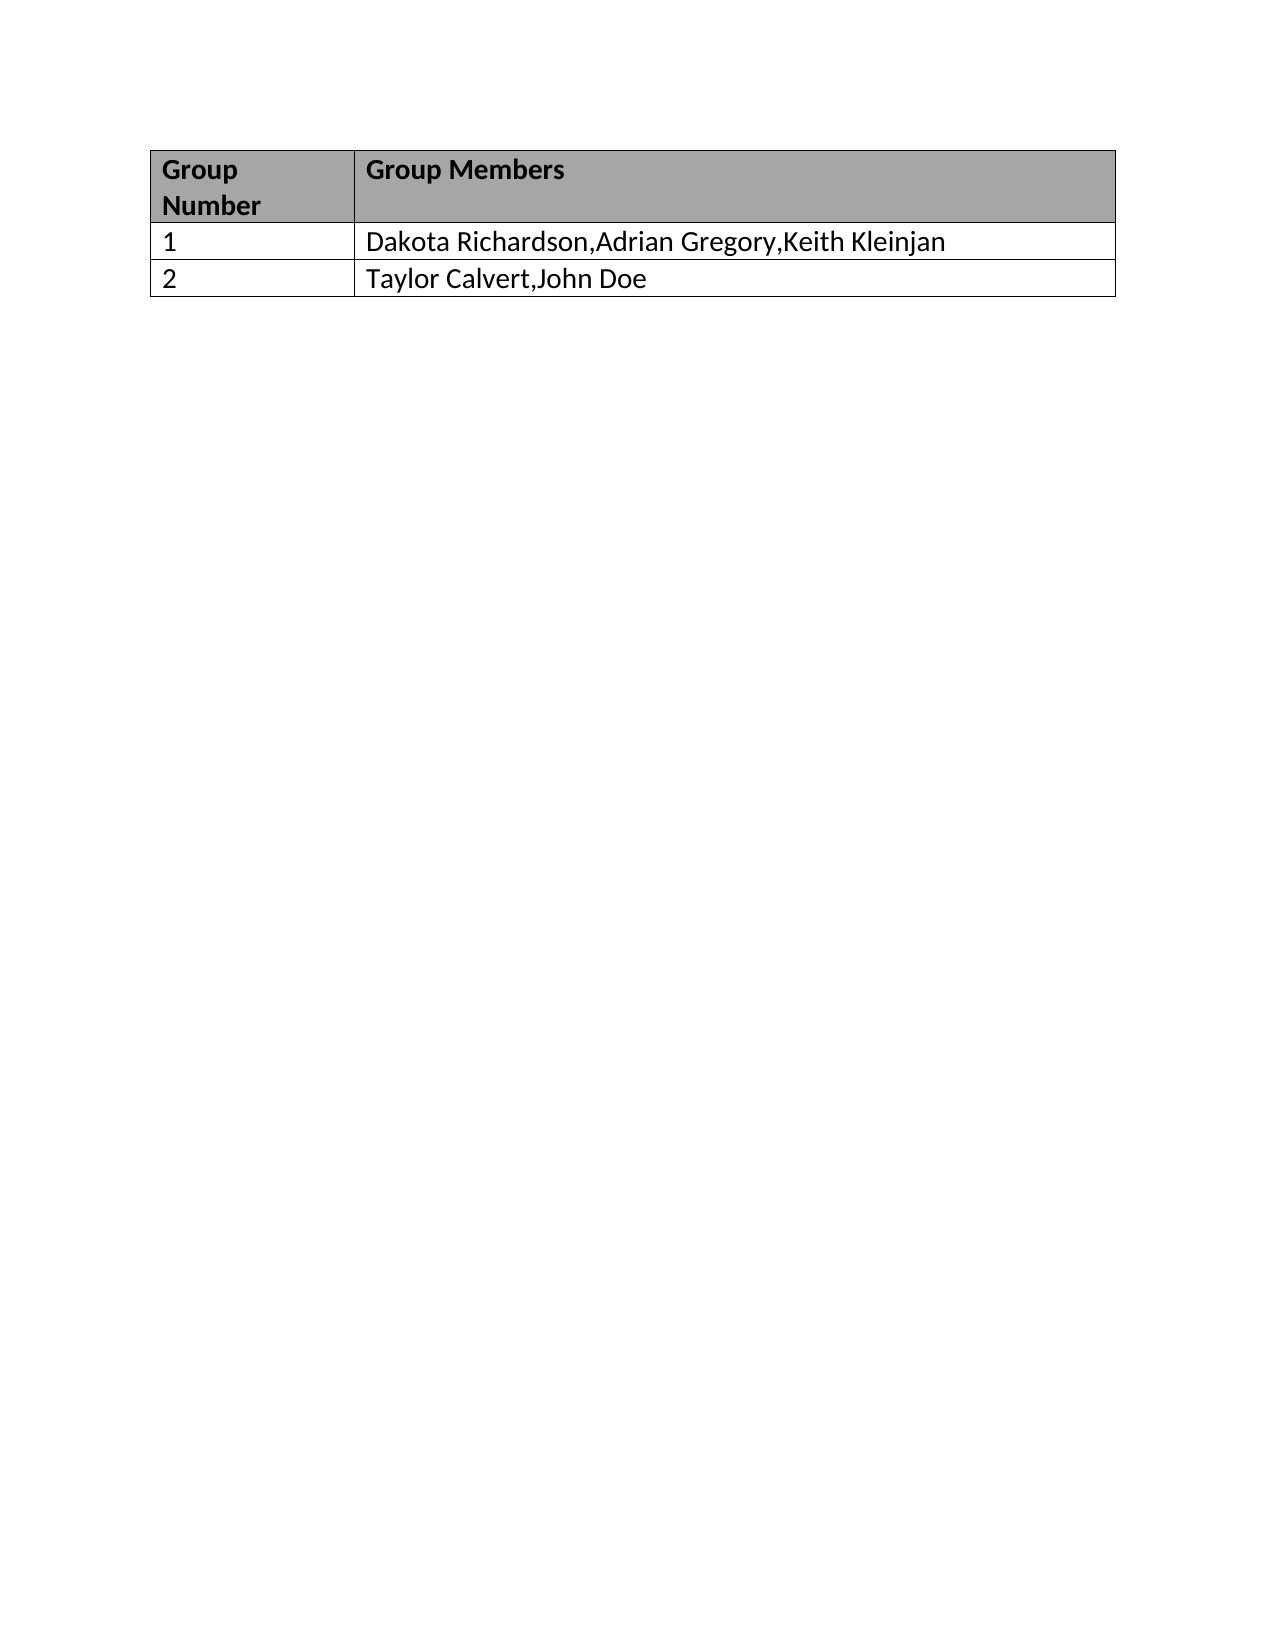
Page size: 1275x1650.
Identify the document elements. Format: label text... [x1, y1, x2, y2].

table_cell Dakota Richardson,Adrian Gregory,Keith Kleinjan [355, 223, 1115, 259]
table_cell Taylor Calvert,John Doe [355, 260, 1115, 296]
table_header Group Number [151, 151, 354, 222]
table_cell 1 [151, 223, 354, 259]
table_cell 2 [151, 260, 354, 296]
table_header Group Members [355, 151, 1115, 222]
